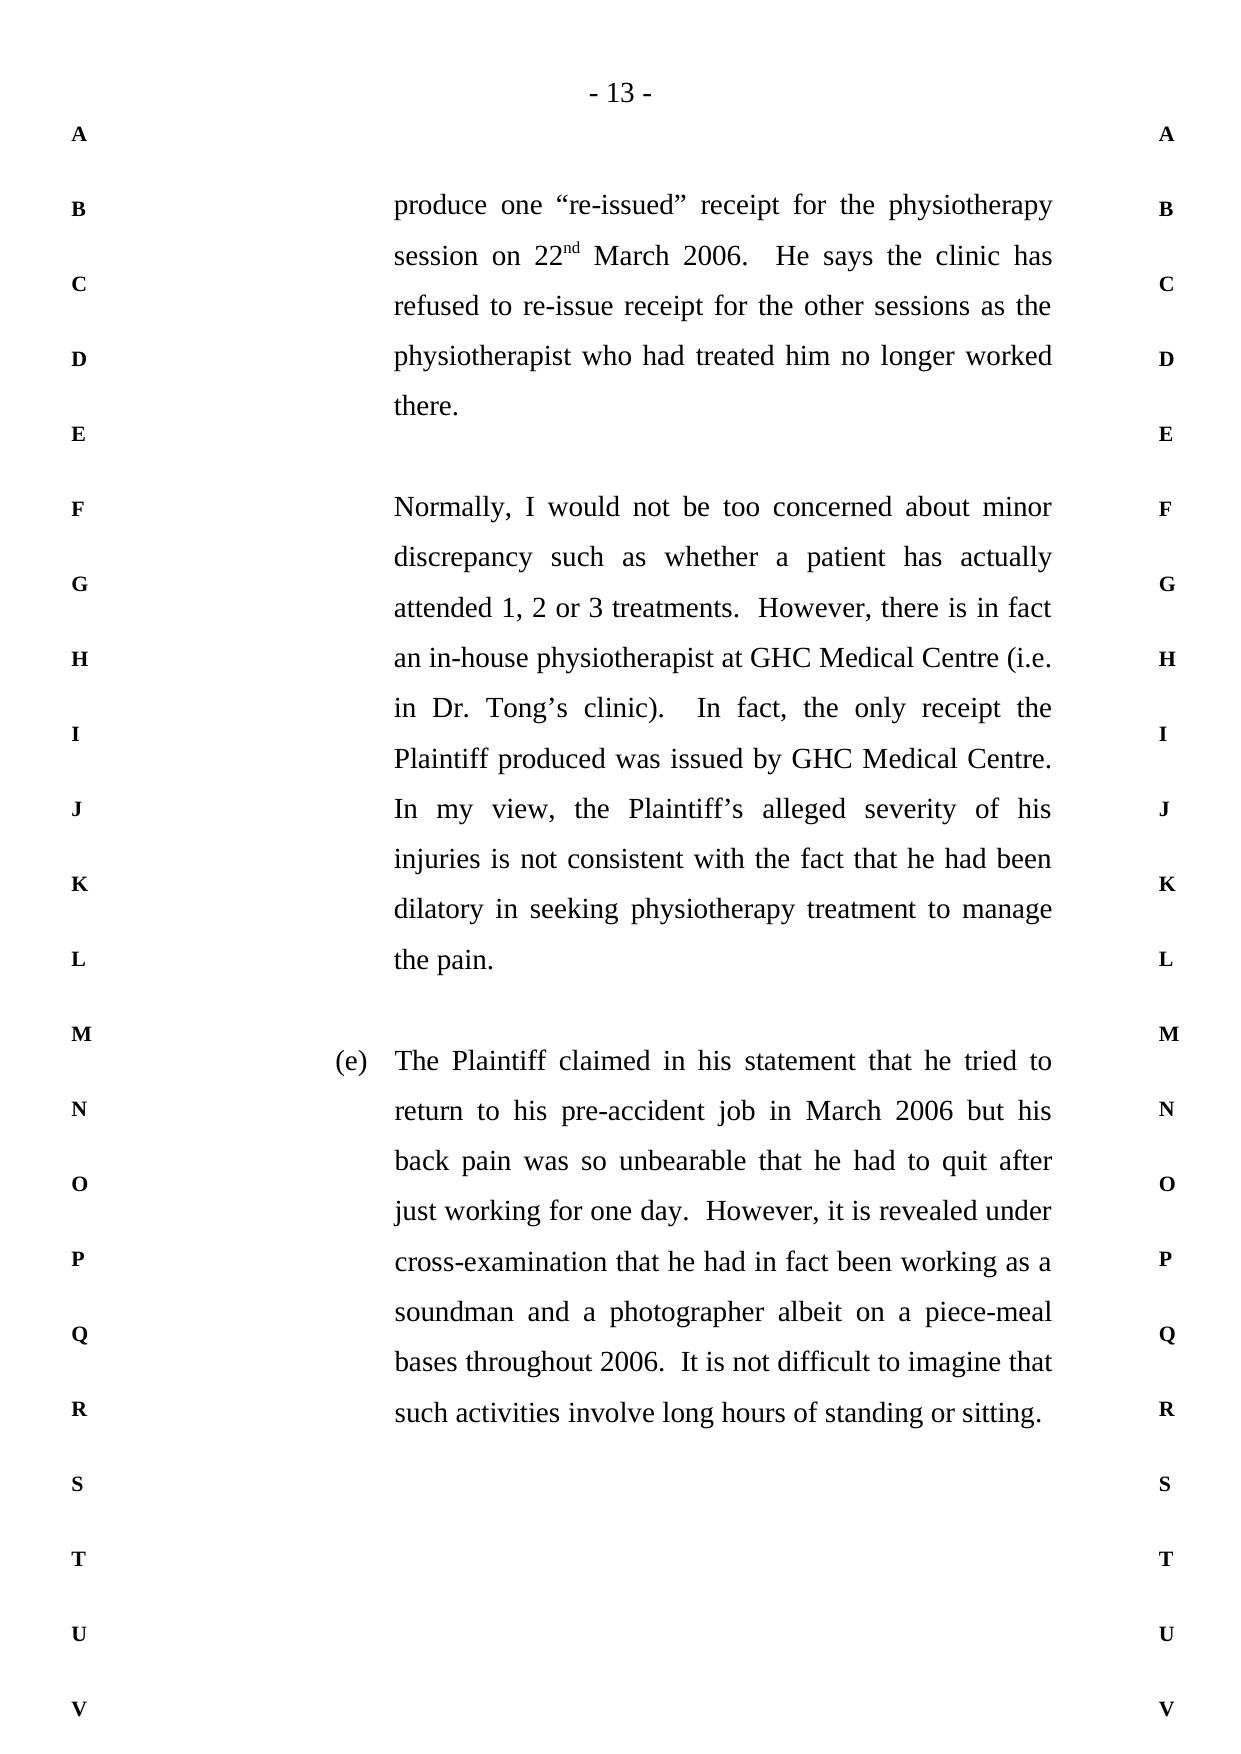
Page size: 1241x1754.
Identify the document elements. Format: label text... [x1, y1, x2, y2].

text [394, 187, 1053, 422]
list The Plaintiff claimed in his statement that he tried to return to his pre-accident job in March 2006 but his back pain was so unbearable that he had to quit after just working for one day. However, it is revealed under cross-examination that he had in fact been working as a soundman and a photographer albeit on a piece-meal bases throughout 2006. It is not difficult to imagine that such activities involve long hours of standing or sitting. [335, 1043, 1053, 1428]
text Normally, I would not be too concerned about minor discrepancy such as whether a patient has actually attended 1, 2 or 3 treatments. However, there is in fact an in-house physiotherapist at GHC Medical Centre (i.e. in Dr. Tong’s clinic). In fact, the only receipt the Plaintiff produced was issued by GHC Medical Centre. In my view, the Plaintiff’s alleged severity of his injuries is not consistent with the fact that he had been dilatory in seeking physiotherapy treatment to manage the pain. [394, 489, 1053, 976]
